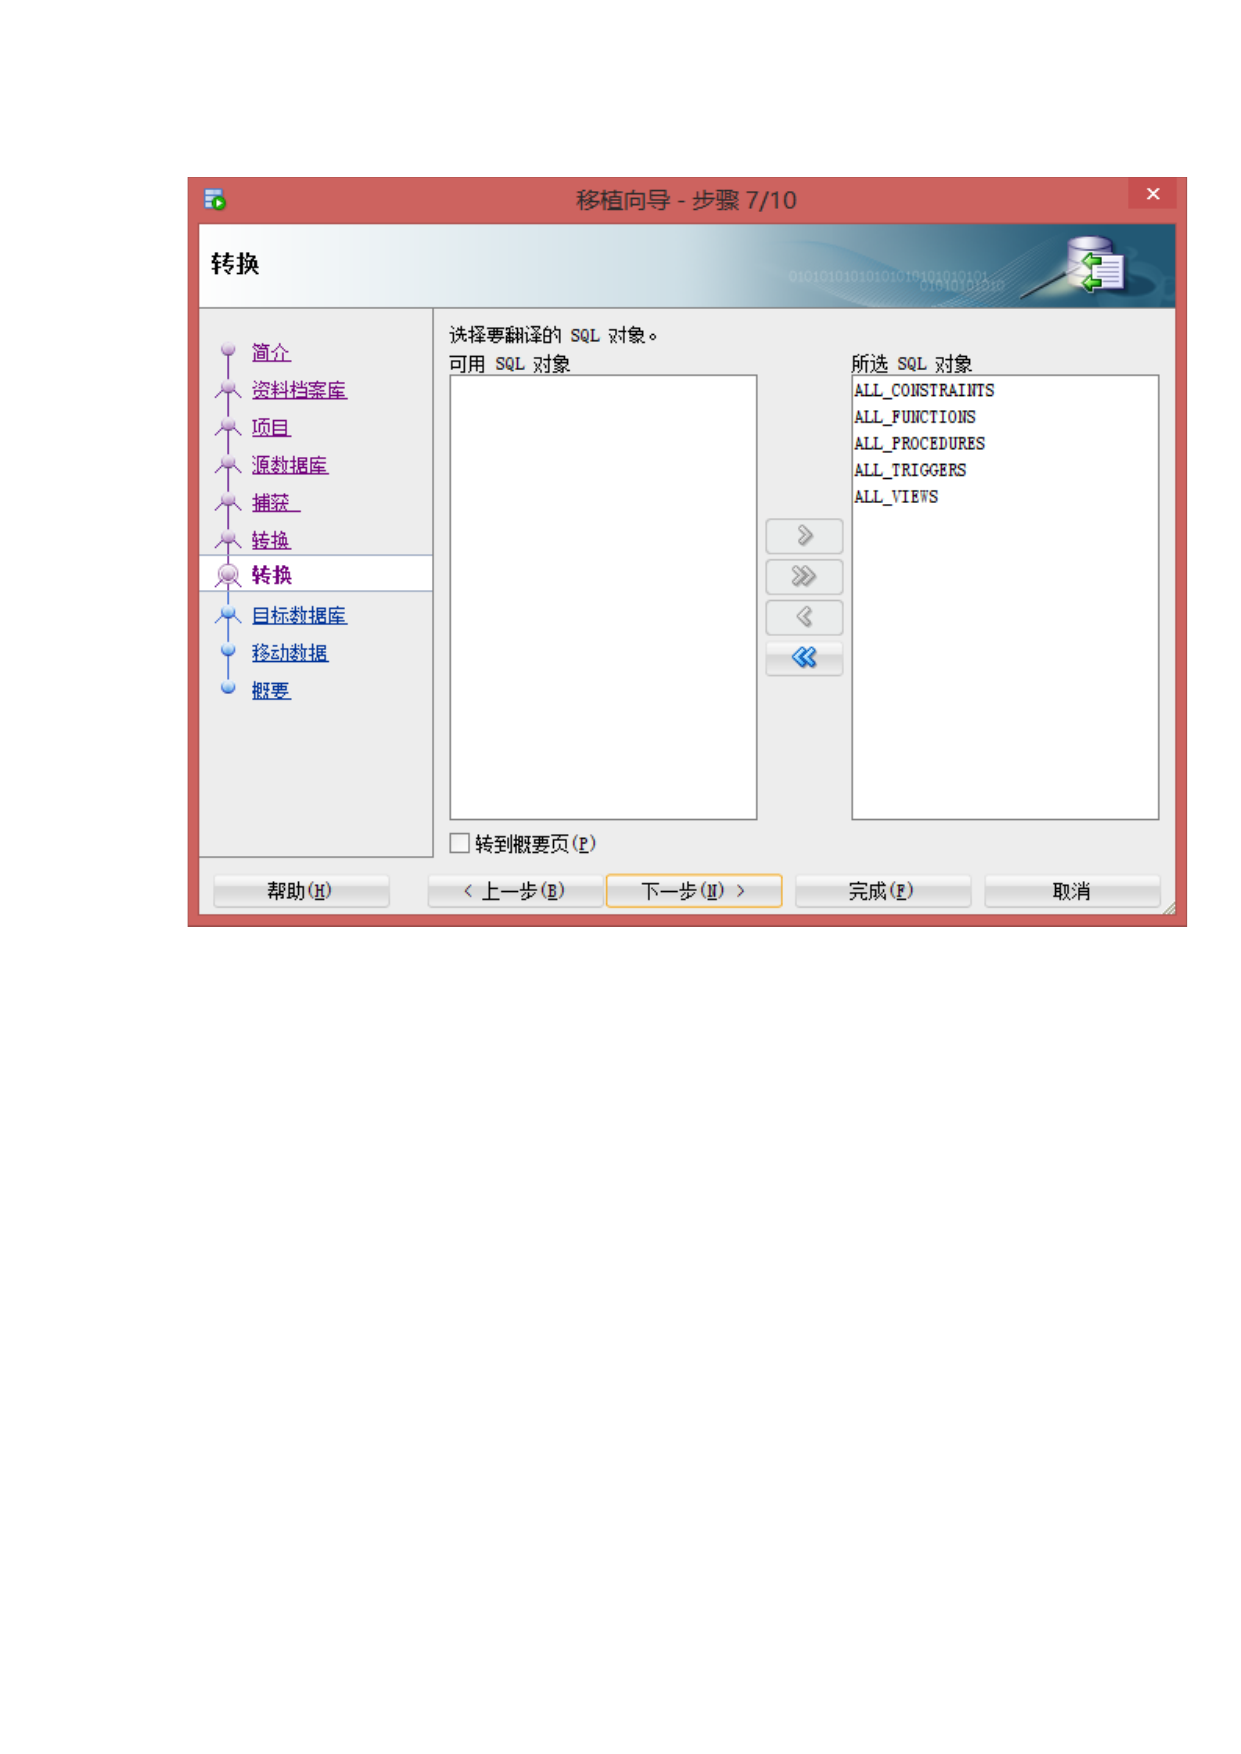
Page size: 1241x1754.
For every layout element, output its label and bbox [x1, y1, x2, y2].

picture [187, 177, 1188, 927]
